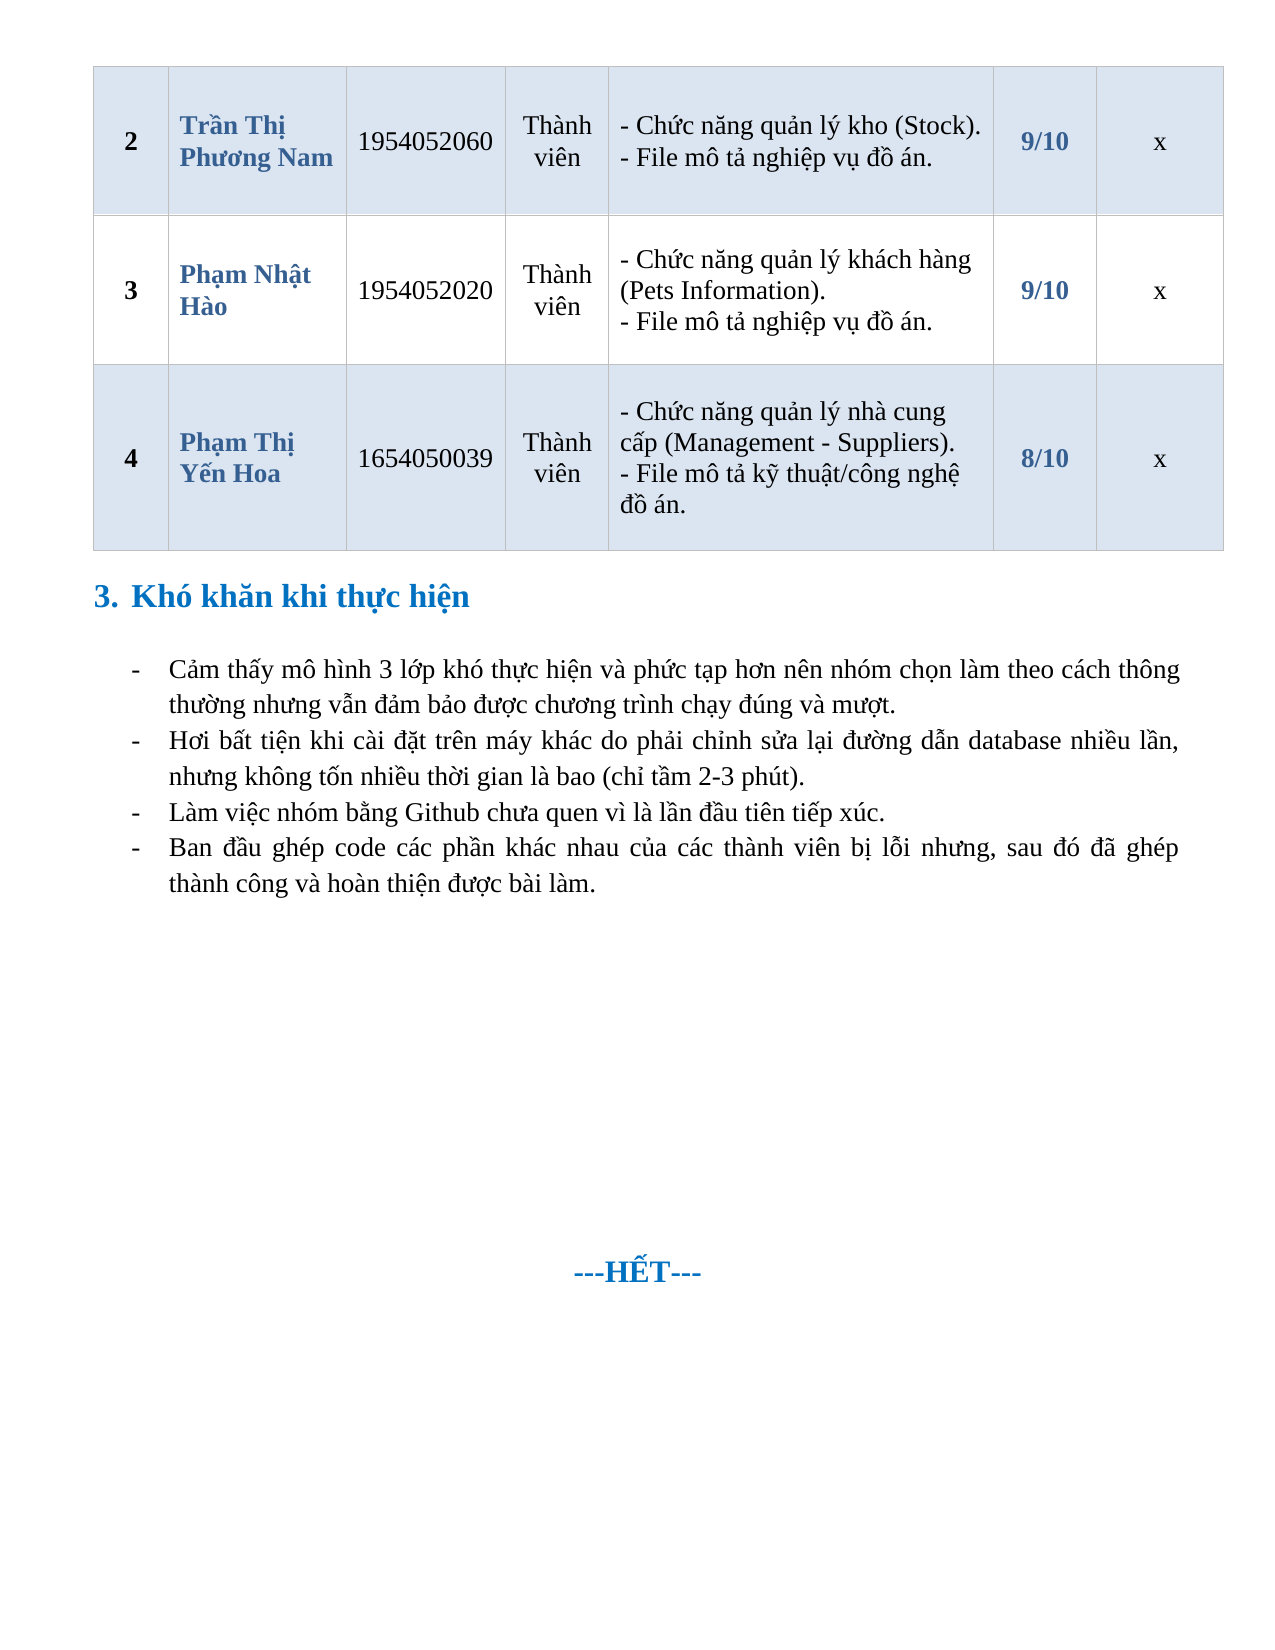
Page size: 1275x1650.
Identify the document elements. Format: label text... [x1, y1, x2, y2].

table_cell x [1097, 216, 1223, 363]
table_cell Phạm Thị Yến Hoa [169, 365, 346, 550]
table_cell 4 [94, 365, 168, 550]
table_cell - Chức năng quản lý khách hàng (Pets Information). - File mô tả nghiệp vụ đồ án. [609, 216, 993, 363]
table_cell 9/10 [994, 216, 1096, 363]
table_cell 1954052060 [347, 67, 505, 214]
list Ban đầu ghép code các phần khác nhau của các thành viên bị lỗi nhưng, sau đó đã ghép thành công và hoàn thiện được bài làm. [131, 831, 1181, 898]
table_cell Thành viên [506, 365, 608, 550]
table_cell 3 [94, 216, 168, 363]
table_cell Trần Thị Phương Nam [169, 67, 346, 214]
table_cell - Chức năng quản lý kho (Stock). - File mô tả nghiệp vụ đồ án. [609, 67, 993, 214]
text ---HẾT--- [94, 1253, 1181, 1289]
list Làm việc nhóm bằng Github chưa quen vì là lần đầu tiên tiếp xúc. [131, 796, 1181, 827]
table_cell Thành viên [506, 67, 608, 214]
table_cell x [1097, 67, 1223, 214]
table_cell 2 [94, 67, 168, 214]
table_cell - Chức năng quản lý nhà cung cấp (Management - Suppliers). - File mô tả kỹ thuật/công nghệ đồ án. [609, 365, 993, 550]
table_cell 1954052020 [347, 216, 505, 363]
table_cell 9/10 [994, 67, 1096, 214]
table_cell Phạm Nhật Hào [169, 216, 346, 363]
table_cell x [1097, 365, 1223, 550]
table_cell 1654050039 [347, 365, 505, 550]
list Cảm thấy mô hình 3 lớp khó thực hiện và phức tạp hơn nên nhóm chọn làm theo cách thông thường nhưng vẫn đảm bảo được chương trình chạy đúng và mượt. [131, 653, 1181, 719]
subtitle Khó khăn khi thực hiện [94, 576, 1181, 614]
table_cell 8/10 [994, 365, 1096, 550]
list Hơi bất tiện khi cài đặt trên máy khác do phải chỉnh sửa lại đường dẫn database nhiều lần, nhưng không tốn nhiều thời gian là bao (chỉ tầm 2-3 phút). [131, 724, 1181, 791]
table_cell Thành viên [506, 216, 608, 363]
